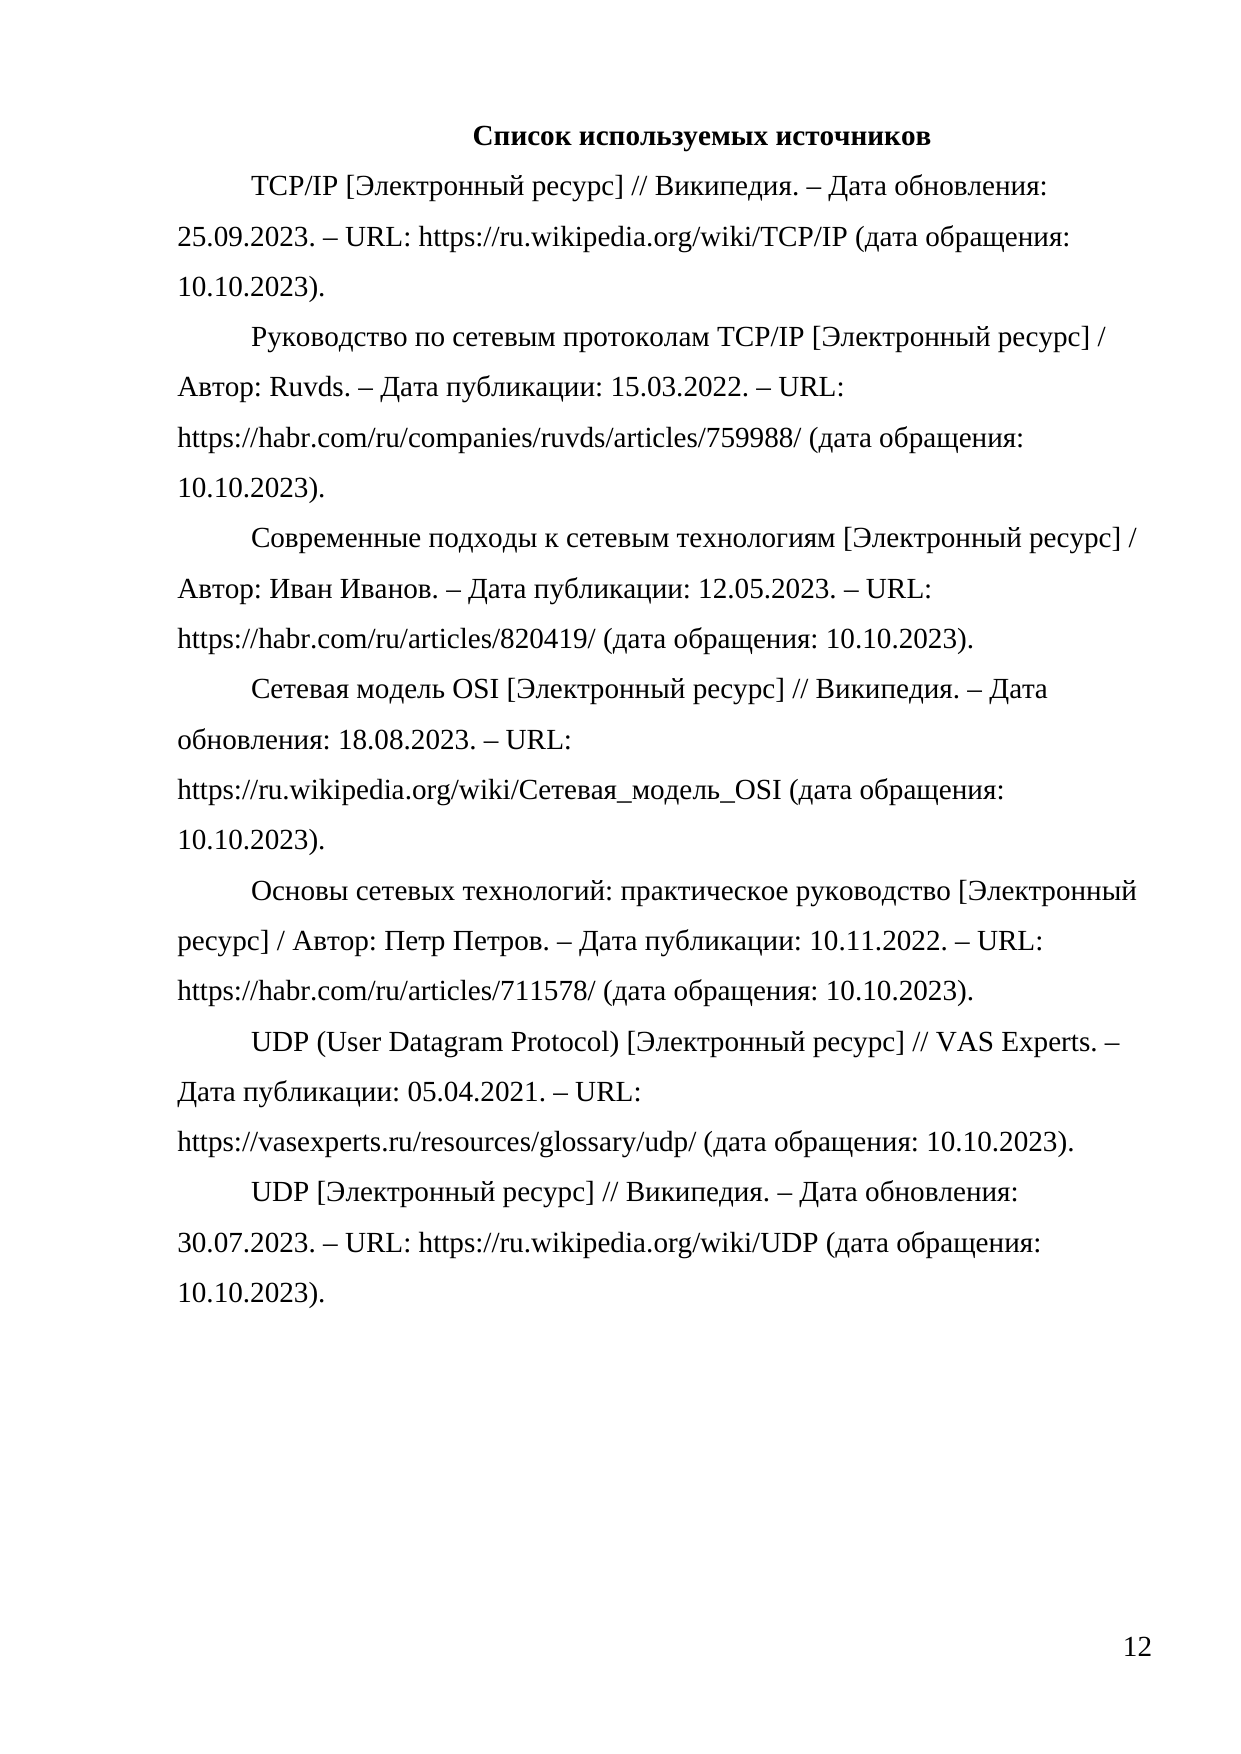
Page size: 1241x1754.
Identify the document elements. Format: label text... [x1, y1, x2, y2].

subtitle Список используемых источников [252, 118, 1152, 152]
text Руководство по сетевым протоколам TCP/IP [Электронный ресурс] / Автор: Ruvds. – Дата публикации: 15.03.2022. – URL: https://habr.com/ru/companies/ruvds/articles/759988/ (дата обращения: 10.10.2023). [177, 319, 1152, 504]
text Сетевая модель OSI [Электронный ресурс] // Википедия. – Дата обновления: 18.08.2023. – URL: https://ru.wikipedia.org/wiki/Сетевая_модель_OSI (дата обращения: 10.10.2023). [177, 671, 1152, 856]
text Основы сетевых технологий: практическое руководство [Электронный ресурс] / Автор: Петр Петров. – Дата публикации: 10.11.2022. – URL: https://habr.com/ru/articles/711578/ (дата обращения: 10.10.2023). [177, 873, 1152, 1007]
text Современные подходы к сетевым технологиям [Электронный ресурс] / Автор: Иван Иванов. – Дата публикации: 12.05.2023. – URL: https://habr.com/ru/articles/820419/ (дата обращения: 10.10.2023). [177, 521, 1152, 655]
text TCP/IP [Электронный ресурс] // Википедия. – Дата обновления: 25.09.2023. – URL: https://ru.wikipedia.org/wiki/TCP/IP (дата обращения: 10.10.2023). [177, 168, 1152, 302]
text UDP (User Datagram Protocol) [Электронный ресурс] // VAS Experts. – Дата публикации: 05.04.2021. – URL: https://vasexperts.ru/resources/glossary/udp/ (дата обращения: 10.10.2023). [177, 1024, 1152, 1158]
text UDP [Электронный ресурс] // Википедия. – Дата обновления: 30.07.2023. – URL: https://ru.wikipedia.org/wiki/UDP (дата обращения: 10.10.2023). [177, 1174, 1152, 1309]
